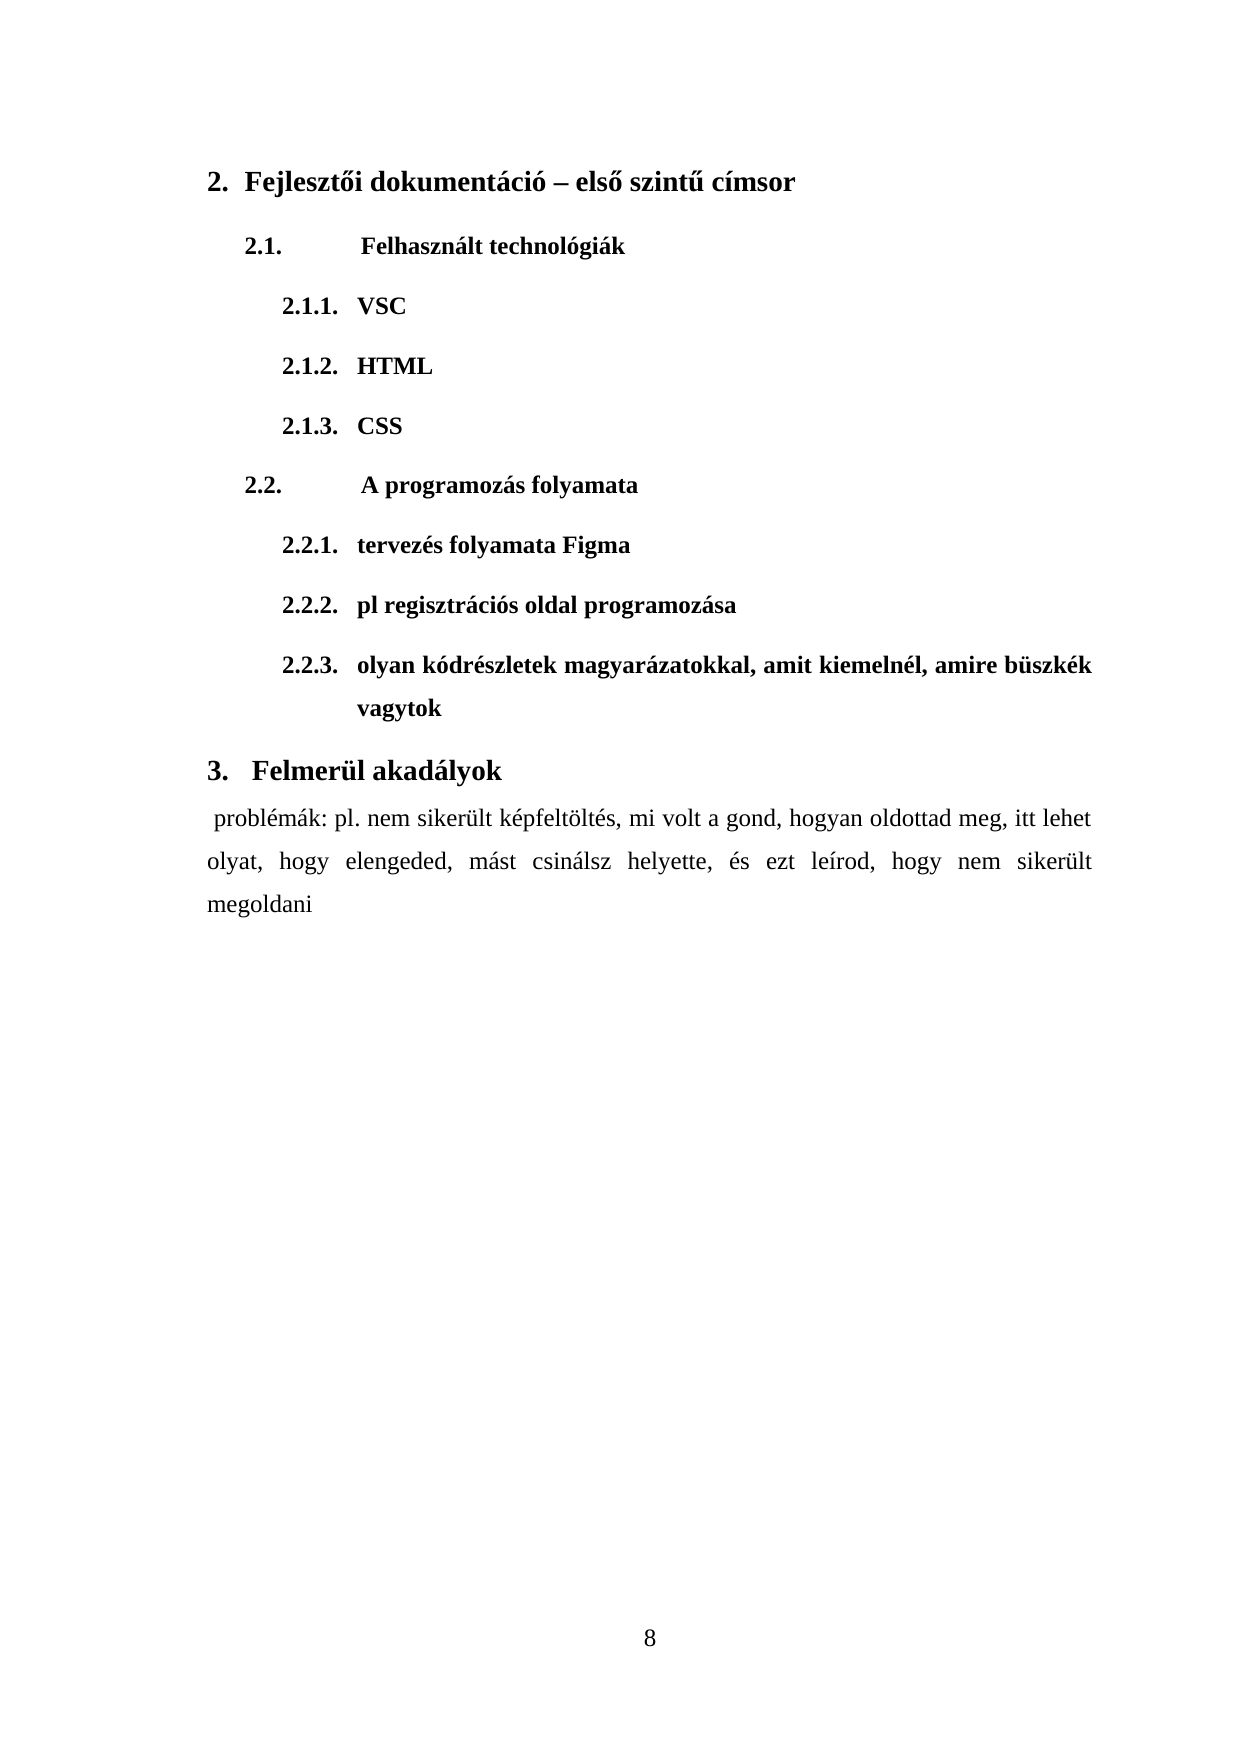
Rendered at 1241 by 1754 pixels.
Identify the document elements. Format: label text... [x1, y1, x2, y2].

subtitle HTML [282, 351, 1092, 380]
subtitle Felhasznált technológiák [244, 231, 1092, 260]
subtitle CSS [282, 411, 1092, 439]
subtitle Felmerül akadályok [207, 753, 1092, 786]
text problémák: pl. nem sikerült képfeltöltés, mi volt a gond, hogyan oldottad meg, itt lehet olyat, hogy elengeded, mást csinálsz helyette, és ezt leírod, hogy nem sikerült megoldani [207, 803, 1092, 918]
subtitle Fejlesztői dokumentáció – első szintű címsor [207, 164, 1092, 198]
subtitle A programozás folyamata [244, 471, 1092, 499]
subtitle olyan kódrészletek magyarázatokkal, amit kiemelnél, amire büszkék vagytok [282, 650, 1092, 722]
subtitle VSC [282, 291, 1092, 320]
subtitle pl regisztrációs oldal programozása [282, 590, 1092, 619]
subtitle tervezés folyamata Figma [282, 530, 1092, 559]
